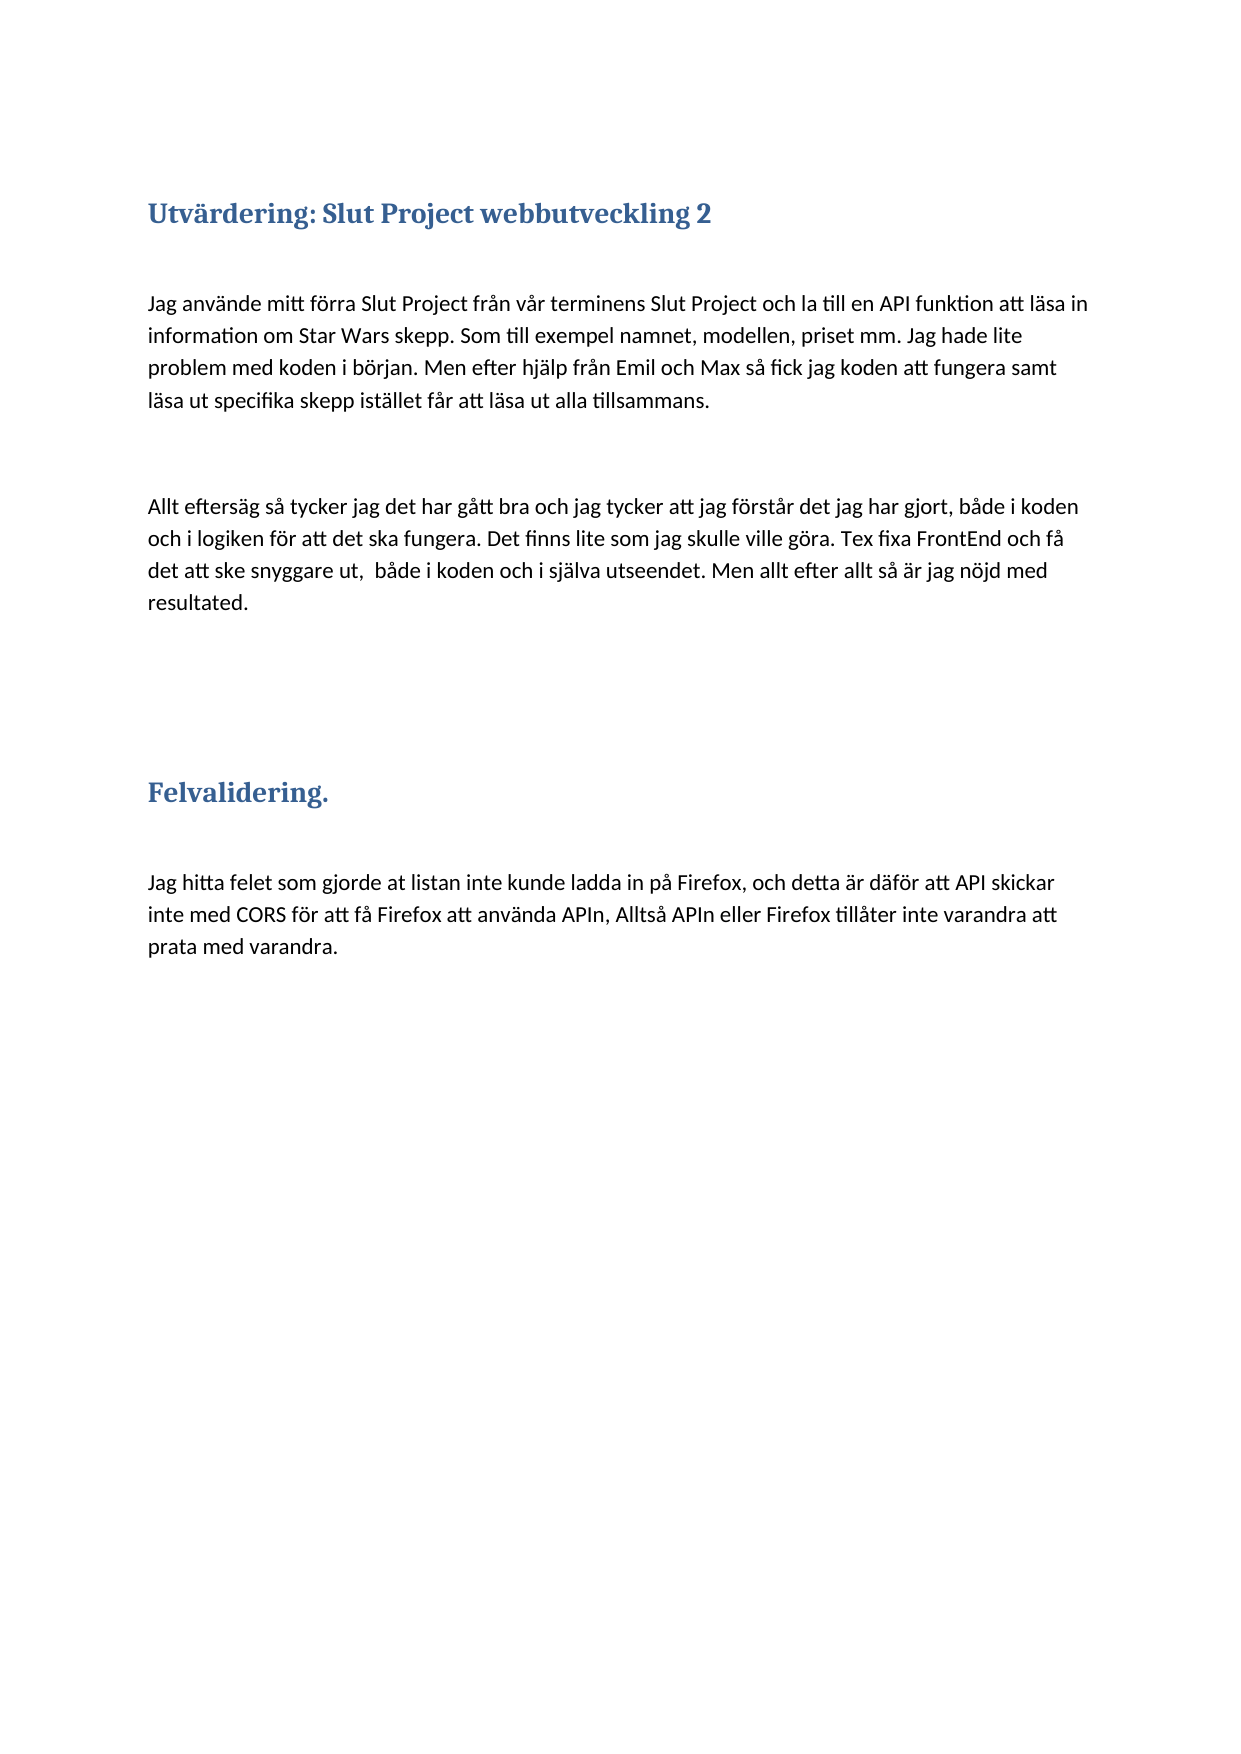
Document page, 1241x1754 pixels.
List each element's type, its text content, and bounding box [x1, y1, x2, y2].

text Jag använde mitt förra Slut Project från vår terminens Slut Project och la till en API funktion att läsa in information om Star Wars skepp. Som till exempel namnet, modellen, priset mm. Jag hade lite problem med koden i början. Men efter hjälp från Emil och Max så fick jag koden att fungera samt läsa ut specifika skepp istället får att läsa ut alla tillsammans. [148, 289, 1093, 414]
text Allt eftersäg så tycker jag det har gått bra och jag tycker att jag förstår det jag har gjort, både i koden och i logiken för att det ska fungera. Det finns lite som jag skulle ville göra. Tex fixa FrontEnd och få det att ske snyggare ut, både i koden och i själva utseendet. Men allt efter allt så är jag nöjd med resultated. [148, 492, 1093, 616]
subtitle Felvalidering. [148, 777, 1093, 810]
subtitle Utvärdering: Slut Project webbutveckling 2 [148, 198, 1093, 231]
text Jag hitta felet som gjorde at listan inte kunde ladda in på Firefox, och detta är däför att API skickar inte med CORS för att få Firefox att använda APIn, Alltså APIn eller Firefox tillåter inte varandra att prata med varandra. [148, 868, 1093, 961]
